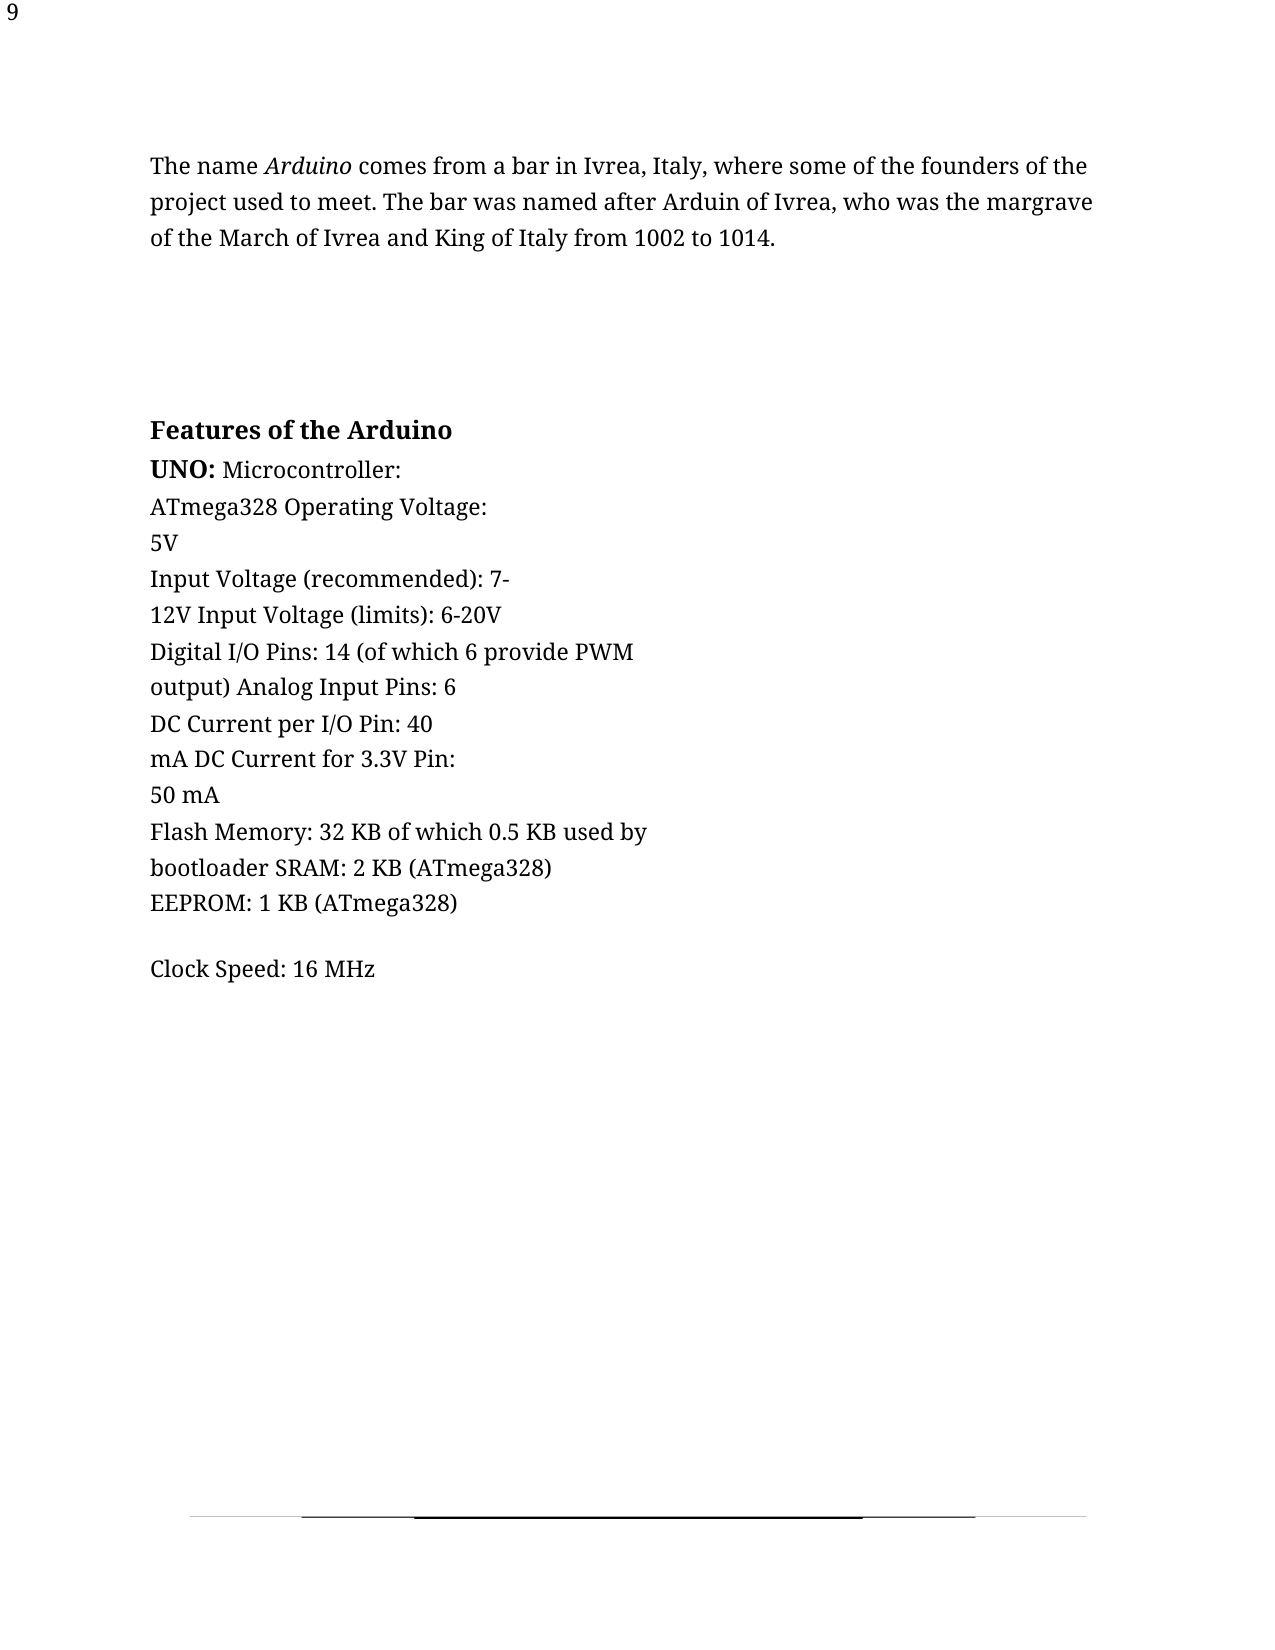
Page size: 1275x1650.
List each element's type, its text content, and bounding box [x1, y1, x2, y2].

text EEPROM: 1 KB (ATmega328) [150, 887, 1219, 919]
picture [190, 1511, 1087, 1519]
text Input Voltage (recommended): 7-12V Input Voltage (limits): 6-20V [150, 563, 530, 631]
text Features of the Arduino UNO: Microcontroller: ATmega328 Operating Voltage: 5V [150, 413, 497, 558]
text Clock Speed: 16 MHz [150, 953, 1219, 984]
text DC Current per I/O Pin: 40 mA DC Current for 3.3V Pin: 50 mA [150, 707, 475, 811]
text The name Arduino comes from a bar in Ivrea, Italy, where some of the founders of the project used to meet. The bar was named after Arduin of Ivrea, who was the margrave of the March of Ivrea and King of Italy from 1002 to 1014. [150, 150, 1113, 253]
text Digital I/O Pins: 14 (of which 6 provide PWM output) Analog Input Pins: 6 [150, 635, 693, 703]
text Flash Memory: 32 KB of which 0.5 KB used by bootloader SRAM: 2 KB (ATmega328) [150, 816, 736, 883]
